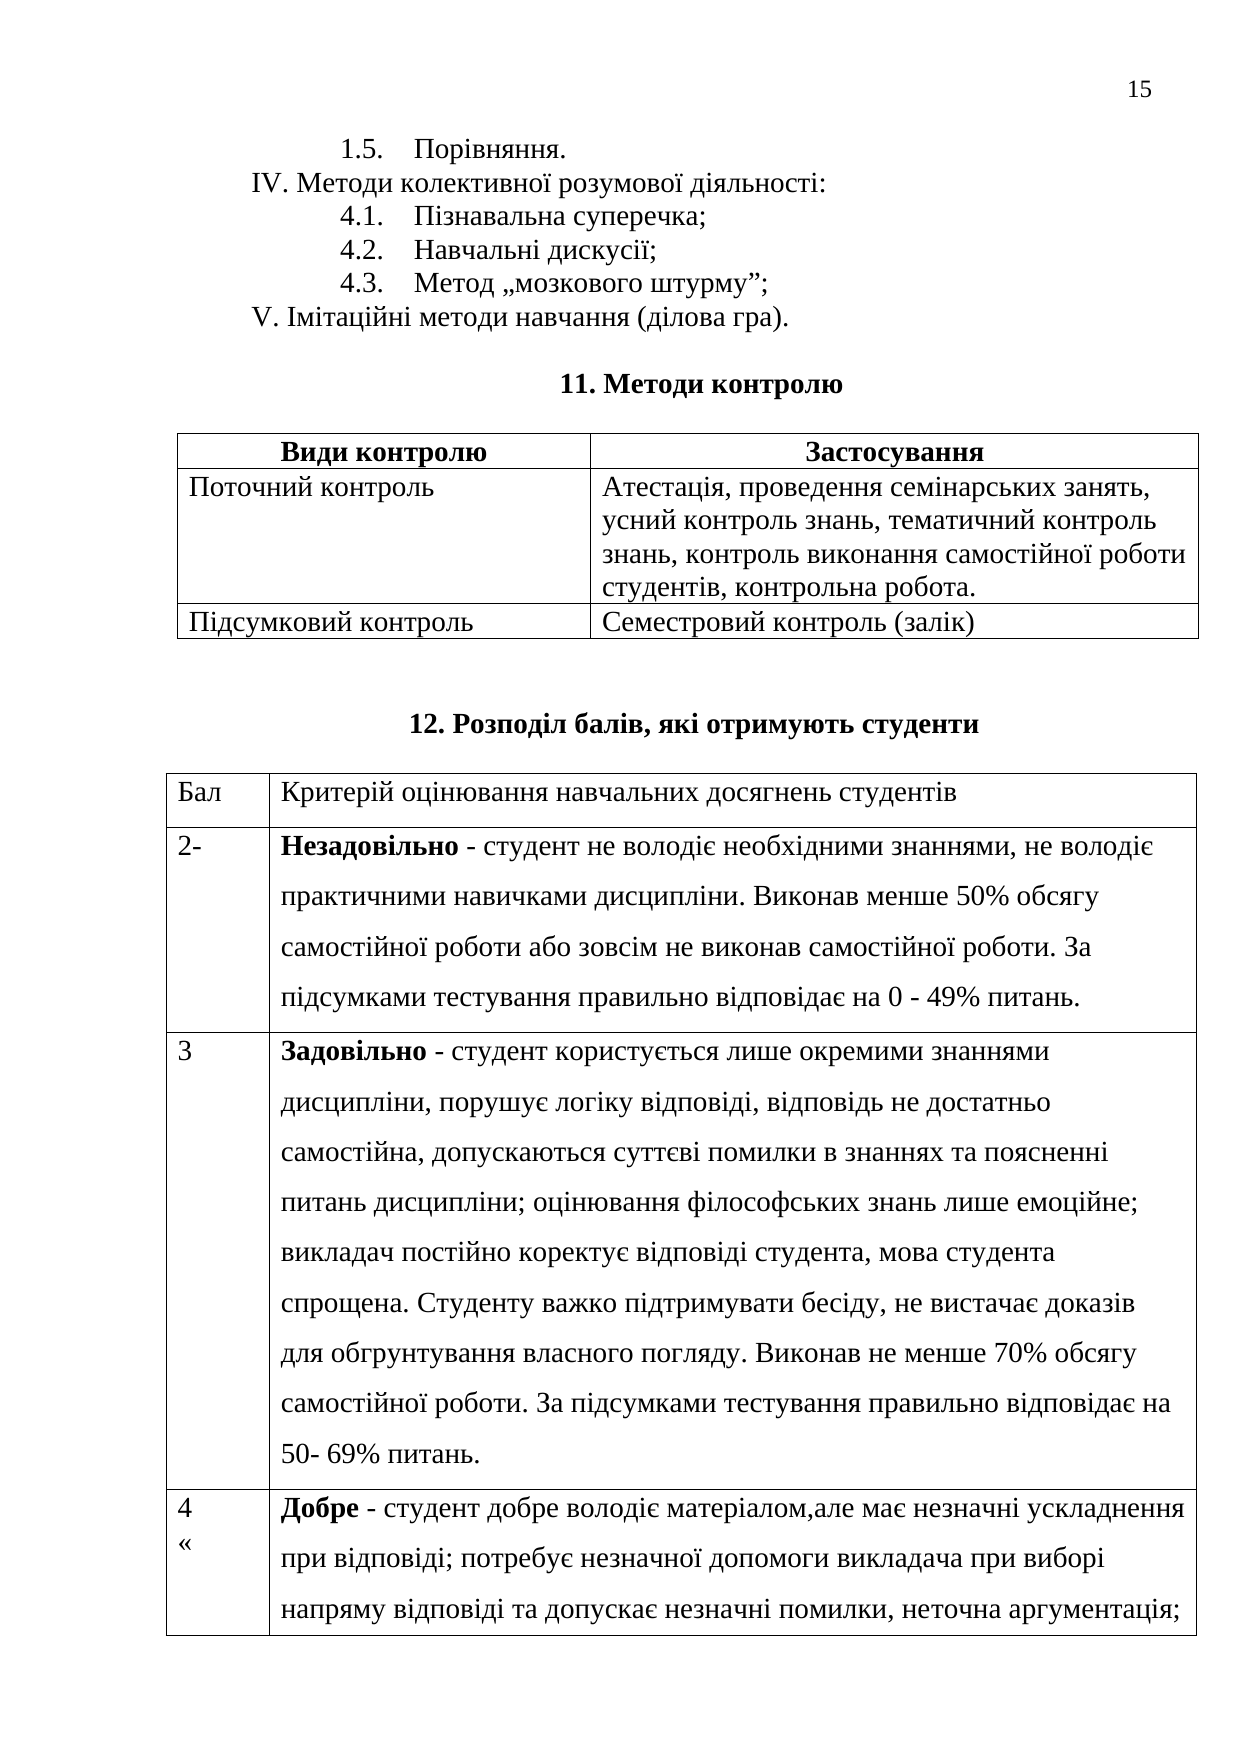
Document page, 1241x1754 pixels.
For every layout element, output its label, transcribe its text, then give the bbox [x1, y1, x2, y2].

text ІV. Методи колективної розумової діяльності: [251, 165, 1152, 198]
table_header Критерій оцінювання навчальних досягнень студентів [270, 774, 1196, 827]
table_cell 4 « [167, 1490, 269, 1635]
text 11. Методи контролю [192, 366, 1152, 400]
table_cell Задовільно - студент користується лише окремими знаннями дисципліни, порушує логіку відповіді, відповідь не достатньо самостійна, допускаються суттєві помилки в знаннях та поясненні питань дисципліни; оцінювання філософських знань лише емоційне; викладач постійно коректує відповіді студента, мова студента спрощена. Студенту важко підтримувати бесіду, не вистачає доказів для обгрунтування власного погляду. Виконав не менше 70% обсягу самостійної роботи. За підсумками тестування правильно відповідає на 50- 69% питань. [270, 1033, 1196, 1489]
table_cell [270, 1490, 1196, 1635]
list Метод „мозкового штурму”; [340, 266, 1152, 299]
text V. Імітаційні методи навчання (ділова гра). [251, 299, 1152, 333]
text 12. Розподіл балів, які отримують студенти [192, 706, 1152, 739]
table_cell 3 [167, 1033, 269, 1489]
table_cell Підсумковий контроль [178, 604, 590, 638]
table_header Бал [167, 774, 269, 827]
table_cell Семестровий контроль (залік) [591, 604, 1198, 638]
list Навчальні дискусії; [340, 232, 1152, 266]
list Порівняння. [340, 131, 1152, 165]
table_cell 2- [167, 828, 269, 1032]
table_cell Незадовільно - студент не володіє необхідними знаннями, не володіє практичними навичками дисципліни. Виконав менше 50% обсягу самостійної роботи або зовсім не виконав самостійної роботи. За підсумками тестування правильно відповідає на 0 - 49% питань. [270, 828, 1196, 1032]
table_cell Поточний контроль [178, 469, 590, 603]
list Пізнавальна суперечка; [340, 198, 1152, 232]
table_cell Атестація, проведення семінарських занять, усний контроль знань, тематичний контроль знань, контроль виконання самостійної роботи студентів, контрольна робота. [591, 469, 1198, 603]
table_header Застосування [591, 434, 1198, 468]
